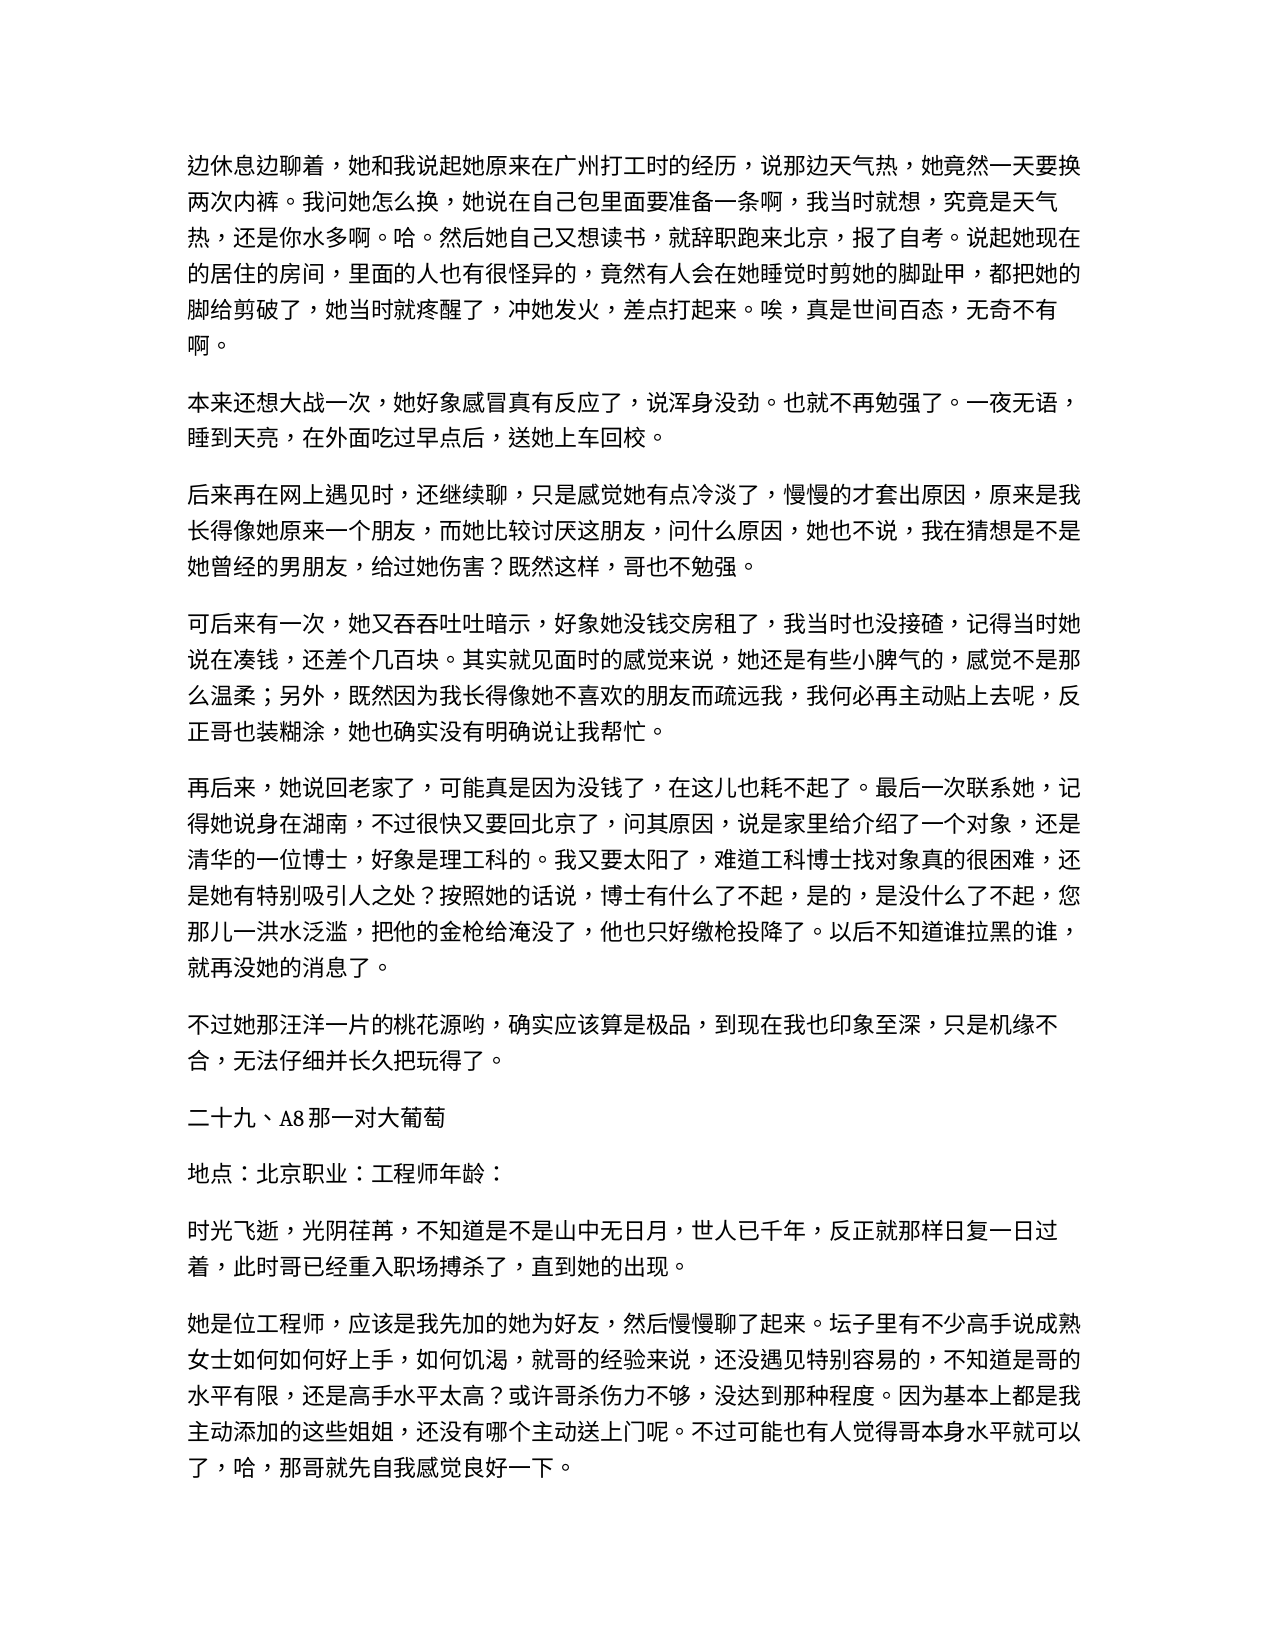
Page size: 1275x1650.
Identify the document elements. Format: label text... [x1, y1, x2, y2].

text 本来还想大战一次，她好象感冒真有反应了，说浑身没劲。也就不再勉强了。一夜无语，睡到天亮，在外面吃过早点后，送她上车回校。 [187, 386, 1087, 454]
text 时光飞逝，光阴荏苒，不知道是不是山中无日月，世人已千年，反正就那样日复一日过着，此时哥已经重入职场搏杀了，直到她的出现。 [187, 1215, 1087, 1282]
text 边休息边聊着，她和我说起她原来在广州打工时的经历，说那边天气热，她竟然一天要换两次内裤。我问她怎么换，她说在自己包里面要准备一条啊，我当时就想，究竟是天气热，还是你水多啊。哈。然后她自己又想读书，就辞职跑来北京，报了自考。说起她现在的居住的房间，里面的人也有很怪异的，竟然有人会在她睡觉时剪她的脚趾甲，都把她的脚给剪破了，她当时就疼醒了，冲她发火，差点打起来。唉，真是世间百态，无奇不有啊。 [187, 150, 1087, 361]
text 她是位工程师，应该是我先加的她为好友，然后慢慢聊了起来。坛子里有不少高手说成熟女士如何如何好上手，如何饥渴，就哥的经验来说，还没遇见特别容易的，不知道是哥的水平有限，还是高手水平太高？或许哥杀伤力不够，没达到那种程度。因为基本上都是我主动添加的这些姐姐，还没有哪个主动送上门呢。不过可能也有人觉得哥本身水平就可以了，哈，那哥就先自我感觉良好一下。 [187, 1308, 1087, 1483]
text 不过她那汪洋一片的桃花源哟，确实应该算是极品，到现在我也印象至深，只是机缘不合，无法仔细并长久把玩得了。 [187, 1009, 1087, 1076]
text 后来再在网上遇见时，还继续聊，只是感觉她有点冷淡了，慢慢的才套出原因，原来是我长得像她原来一个朋友，而她比较讨厌这朋友，问什么原因，她也不说，我在猜想是不是她曾经的男朋友，给过她伤害？既然这样，哥也不勉强。 [187, 479, 1087, 582]
text 二十九、A8那一对大葡萄 [187, 1102, 1087, 1133]
text 可后来有一次，她又吞吞吐吐暗示，好象她没钱交房租了，我当时也没接碴，记得当时她说在凑钱，还差个几百块。其实就见面时的感觉来说，她还是有些小脾气的，感觉不是那么温柔；另外，既然因为我长得像她不喜欢的朋友而疏远我，我何必再主动贴上去呢，反正哥也装糊涂，她也确实没有明确说让我帮忙。 [187, 608, 1087, 747]
text 再后来，她说回老家了，可能真是因为没钱了，在这儿也耗不起了。最后一次联系她，记得她说身在湖南，不过很快又要回北京了，问其原因，说是家里给介绍了一个对象，还是清华的一位博士，好象是理工科的。我又要太阳了，难道工科博士找对象真的很困难，还是她有特别吸引人之处？按照她的话说，博士有什么了不起，是的，是没什么了不起，您那儿一洪水泛滥，把他的金枪给淹没了，他也只好缴枪投降了。以后不知道谁拉黑的谁，就再没她的消息了。 [187, 772, 1087, 983]
text 地点：北京职业：工程师年龄： [187, 1158, 1087, 1189]
